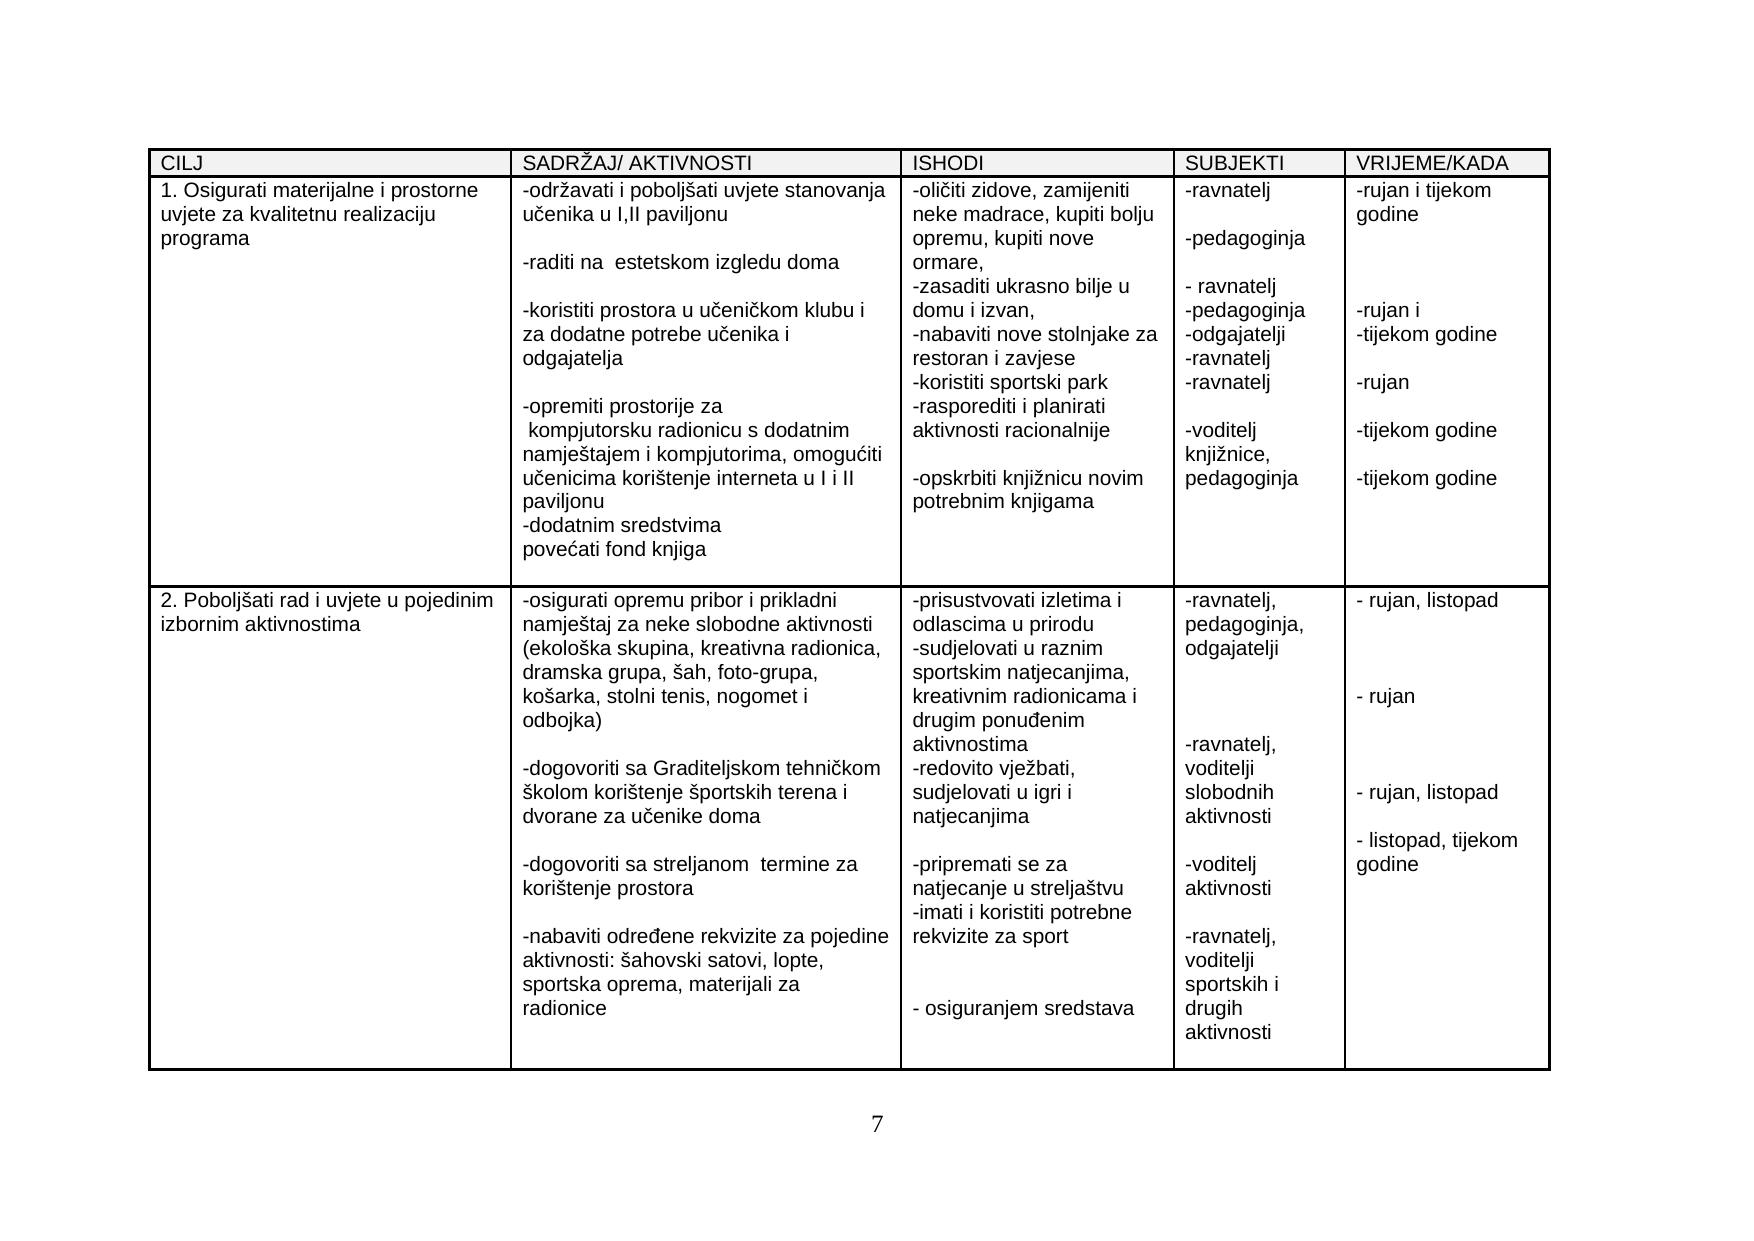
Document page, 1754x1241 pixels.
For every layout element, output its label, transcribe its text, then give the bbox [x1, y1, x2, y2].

table_cell -oličiti zidove, zamijeniti neke madrace, kupiti bolju opremu, kupiti nove ormare, -zasaditi ukrasno bilje u domu i izvan, -nabaviti nove stolnjake za restoran i zavjese -koristiti sportski park -rasporediti i planirati aktivnosti racionalnije -opskrbiti knjižnicu novim potrebnim knjigama [902, 178, 1173, 585]
table_header VRIJEME/KADA [1346, 151, 1548, 175]
table_cell 2. Poboljšati rad i uvjete u pojedinim izbornim aktivnostima [151, 588, 510, 1067]
table_header ISHODI [902, 151, 1173, 175]
table_header SUBJEKTI [1175, 151, 1344, 175]
table_cell -osigurati opremu pribor i prikladni namještaj za neke slobodne aktivnosti (ekološka skupina, kreativna radionica, dramska grupa, šah, foto-grupa, košarka, stolni tenis, nogomet i odbojka) -dogovoriti sa Graditeljskom tehničkom školom korištenje športskih terena i dvorane za učenike doma -dogovoriti sa streljanom termine za korištenje prostora -nabaviti određene rekvizite za pojedine aktivnosti: šahovski satovi, lopte, sportska oprema, materijali za radionice [512, 588, 900, 1067]
table_cell -ravnatelj -pedagoginja - ravnatelj -pedagoginja -odgajatelji -ravnatelj -ravnatelj -voditelj knjižnice, pedagoginja [1175, 178, 1344, 585]
table_cell -prisustvovati izletima i odlascima u prirodu -sudjelovati u raznim sportskim natjecanjima, kreativnim radionicama i drugim ponuđenim aktivnostima -redovito vježbati, sudjelovati u igri i natjecanjima -pripremati se za natjecanje u streljaštvu -imati i koristiti potrebne rekvizite za sport - osiguranjem sredstava [902, 588, 1173, 1067]
table_header CILJ [151, 151, 510, 175]
table_cell -ravnatelj, pedagoginja, odgajatelji -ravnatelj, voditelji slobodnih aktivnosti -voditelj aktivnosti -ravnatelj, voditelji sportskih i drugih aktivnosti [1175, 588, 1344, 1067]
table_cell - rujan, listopad - rujan - rujan, listopad - listopad, tijekom godine [1346, 588, 1548, 1067]
table_header SADRŽAJ/ AKTIVNOSTI [512, 151, 900, 175]
table_cell -održavati i poboljšati uvjete stanovanja učenika u I,II paviljonu -raditi na estetskom izgledu doma -koristiti prostora u učeničkom klubu i za dodatne potrebe učenika i odgajatelja -opremiti prostorije za kompjutorsku radionicu s dodatnim namještajem i kompjutorima, omogućiti učenicima korištenje interneta u I i II paviljonu -dodatnim sredstvima povećati fond knjiga [512, 178, 900, 585]
table_cell -rujan i tijekom godine -rujan i -tijekom godine -rujan -tijekom godine -tijekom godine [1346, 178, 1548, 585]
table_cell 1. Osigurati materijalne i prostorne uvjete za kvalitetnu realizaciju programa [151, 178, 510, 585]
